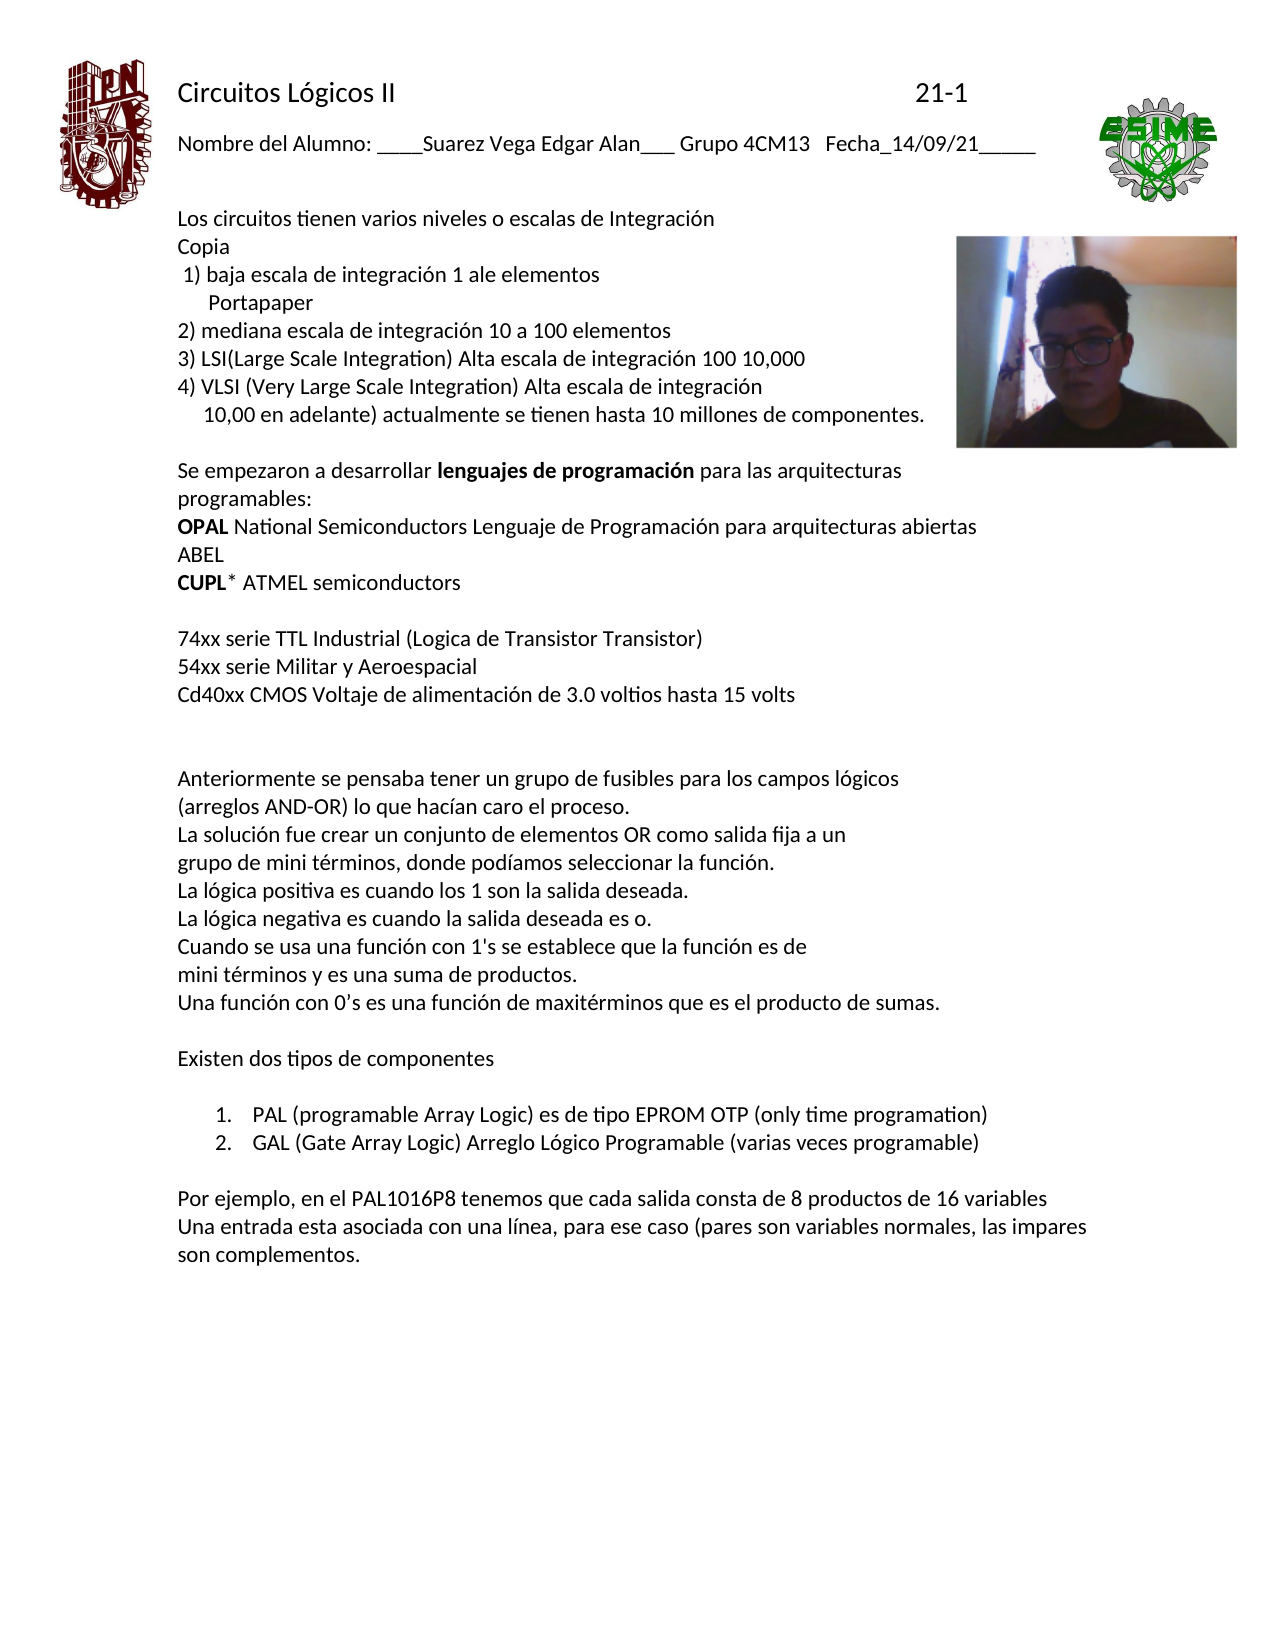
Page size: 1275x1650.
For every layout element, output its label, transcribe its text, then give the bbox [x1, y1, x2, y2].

text 74xx serie TTL Industrial (Logica de Transistor Transistor) [177, 624, 1098, 652]
text 4) VLSI (Very Large Scale Integration) Alta escala de integración [177, 372, 1098, 400]
list GAL (Gate Array Logic) Arreglo Lógico Programable (varias veces programable) [215, 1128, 1098, 1156]
text mini términos y es una suma de productos. [177, 960, 1098, 988]
text OPAL National Semiconductors Lenguaje de Programación para arquitecturas abiertas [177, 512, 1098, 540]
text 10,00 en adelante) actualmente se tienen hasta 10 millones de componentes. [177, 400, 1098, 428]
text La lógica positiva es cuando los 1 son la salida deseada. [177, 876, 1098, 904]
text grupo de mini términos, donde podíamos seleccionar la función. [177, 848, 1098, 876]
text Por ejemplo, en el PAL1016P8 tenemos que cada salida consta de 8 productos de 16 variables [177, 1184, 1098, 1212]
text La solución fue crear un conjunto de elementos OR como salida fija a un [177, 820, 1098, 848]
text 2) mediana escala de integración 10 a 100 elementos [177, 316, 1098, 344]
text CUPL* ATMEL semiconductors [177, 568, 1098, 596]
list PAL (programable Array Logic) es de tipo EPROM OTP (only time programation) [215, 1100, 1098, 1128]
text programables: [177, 484, 1098, 512]
text 3) LSI(Large Scale Integration) Alta escala de integración 100 10,000 [177, 344, 1098, 372]
text Existen dos tipos de componentes [177, 1044, 1098, 1072]
text Anteriormente se pensaba tener un grupo de fusibles para los campos lógicos [177, 764, 1098, 792]
text 54xx serie Militar y Aeroespacial [177, 652, 1098, 680]
text Se empezaron a desarrollar lenguajes de programación para las arquitecturas [177, 456, 1098, 484]
text Cd40xx CMOS Voltaje de alimentación de 3.0 voltios hasta 15 volts [177, 680, 1098, 708]
text Una función con 0’s es una función de maxitérminos que es el producto de sumas. [177, 988, 1098, 1016]
text ABEL [177, 540, 1098, 568]
text La lógica negativa es cuando la salida deseada es o. [177, 904, 1098, 932]
picture [59, 59, 154, 211]
text (arreglos AND-OR) lo que hacían caro el proceso. [177, 792, 1098, 820]
picture [945, 232, 1240, 454]
text Una entrada esta asociada con una línea, para ese caso (pares son variables normales, las impares son complementos. [177, 1212, 1098, 1268]
text Copia [177, 232, 1098, 260]
text Portapaper [177, 288, 1098, 316]
picture [1098, 96, 1218, 203]
text Los circuitos tienen varios niveles o escalas de Integración [177, 204, 1098, 232]
text Cuando se usa una función con 1's se establece que la función es de [177, 932, 1098, 960]
text 1) baja escala de integración 1 ale elementos [177, 260, 1098, 288]
